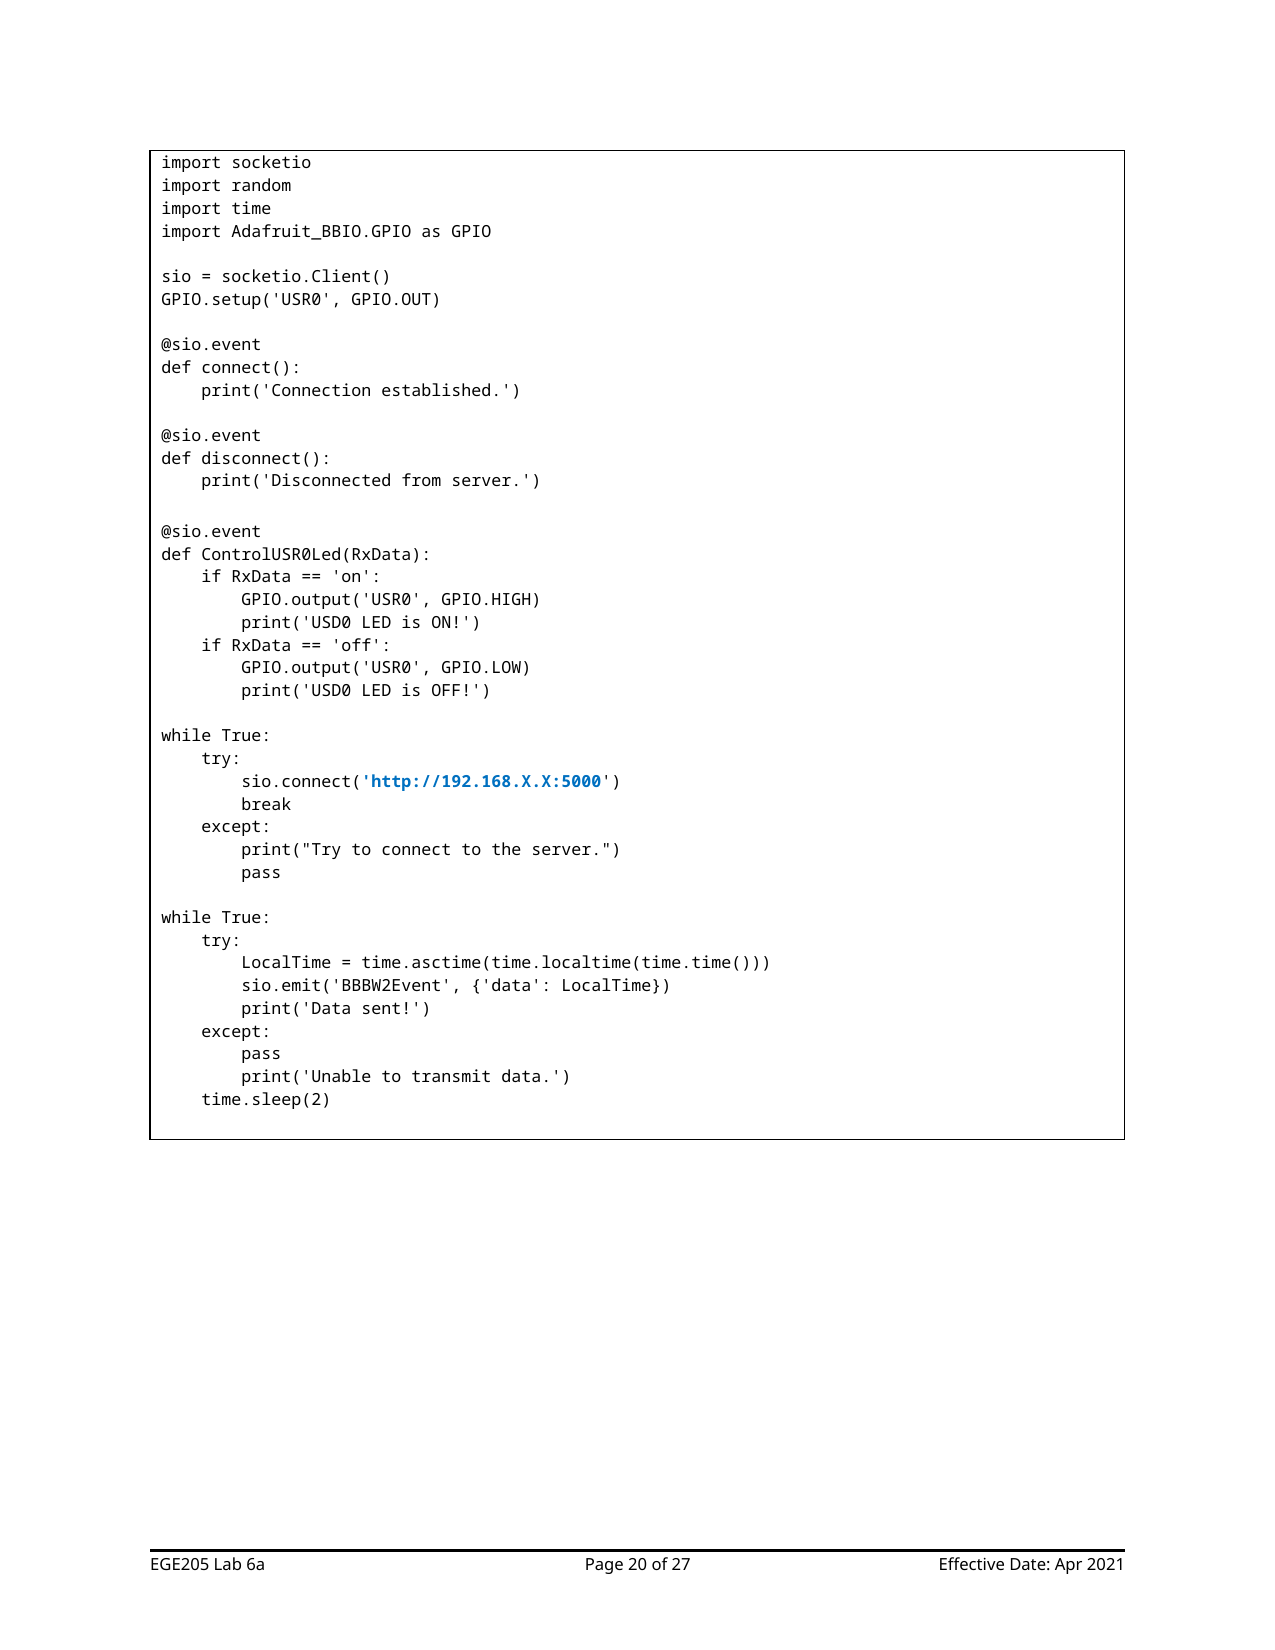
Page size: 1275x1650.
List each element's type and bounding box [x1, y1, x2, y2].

table_header [151, 151, 1124, 1138]
